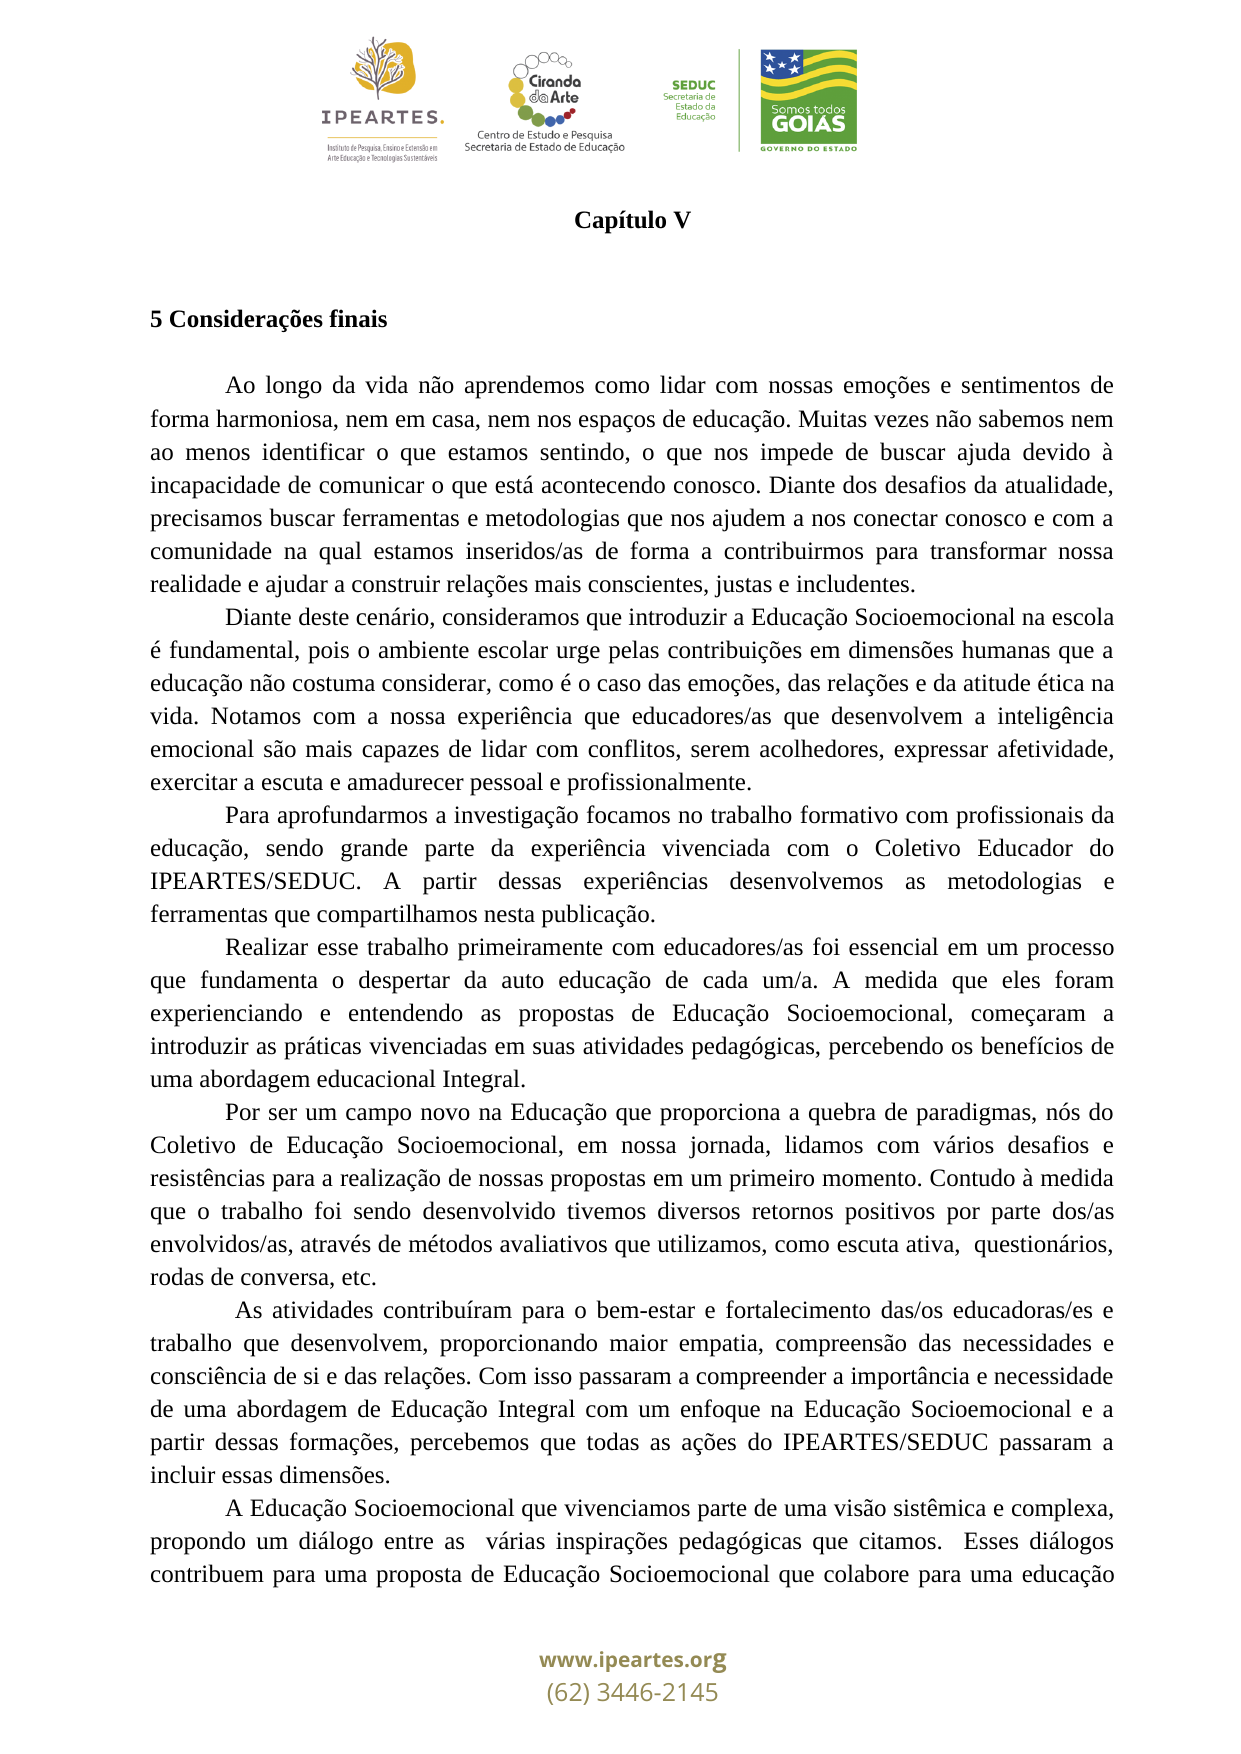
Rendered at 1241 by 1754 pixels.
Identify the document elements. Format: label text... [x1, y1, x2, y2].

text 5 Considerações finais [150, 304, 1115, 333]
text As atividades contribuíram para o bem-estar e fortalecimento das/os educadoras/es e trabalho que desenvolvem, proporcionando maior empatia, compreensão das necessidades e consciência de si e das relações. Com isso passaram a compreender a importância e necessidade de uma abordagem de Educação Integral com um enfoque na Educação Socioemocional e a partir dessas formações, percebemos que todas as ações do IPEARTES/SEDUC passaram a incluir essas dimensões. [150, 1295, 1115, 1489]
text Realizar esse trabalho primeiramente com educadores/as foi essencial em um processo que fundamenta o despertar da auto educação de cada um/a. A medida que eles foram experienciando e entendendo as propostas de Educação Socioemocional, começaram a introduzir as práticas vivenciadas em suas atividades pedagógicas, percebendo os benefícios de uma abordagem educacional Integral. [150, 932, 1115, 1093]
picture [275, 0, 881, 177]
text Diante deste cenário, consideramos que introduzir a Educação Socioemocional na escola é fundamental, pois o ambiente escolar urge pelas contribuições em dimensões humanas que a educação não costuma considerar, como é o caso das emoções, das relações e da atitude ética na vida. Notamos com a nossa experiência que educadores/as que desenvolvem a inteligência emocional são mais capazes de lidar com conflitos, serem acolhedores, expressar afetividade, exercitar a escuta e amadurecer pessoal e profissionalmente. [150, 602, 1115, 796]
text Ao longo da vida não aprendemos como lidar com nossas emoções e sentimentos de forma harmoniosa, nem em casa, nem nos espaços de educação. Muitas vezes não sabemos nem ao menos identificar o que estamos sentindo, o que nos impede de buscar ajuda devido à incapacidade de comunicar o que está acontecendo conosco. Diante dos desafios da atualidade, precisamos buscar ferramentas e metodologias que nos ajudem a nos conectar conosco e com a comunidade na qual estamos inseridos/as de forma a contribuirmos para transformar nossa realidade e ajudar a construir relações mais conscientes, justas e includentes. [150, 371, 1115, 597]
text Capítulo V [150, 206, 1115, 234]
text Por ser um campo novo na Educação que proporciona a quebra de paradigmas, nós do Coletivo de Educação Socioemocional, em nossa jornada, lidamos com vários desafios e resistências para a realização de nossas propostas em um primeiro momento. Contudo à medida que o trabalho foi sendo desenvolvido tivemos diversos retornos positivos por parte dos/as envolvidos/as, através de métodos avaliativos que utilizamos, como escuta ativa, questionários, rodas de conversa, etc. [150, 1097, 1115, 1291]
text Para aprofundarmos a investigação focamos no trabalho formativo com profissionais da educação, sendo grande parte da experiência vivenciada com o Coletivo Educador do IPEARTES/SEDUC. A partir dessas experiências desenvolvemos as metodologias e ferramentas que compartilhamos nesta publicação. [150, 800, 1115, 928]
